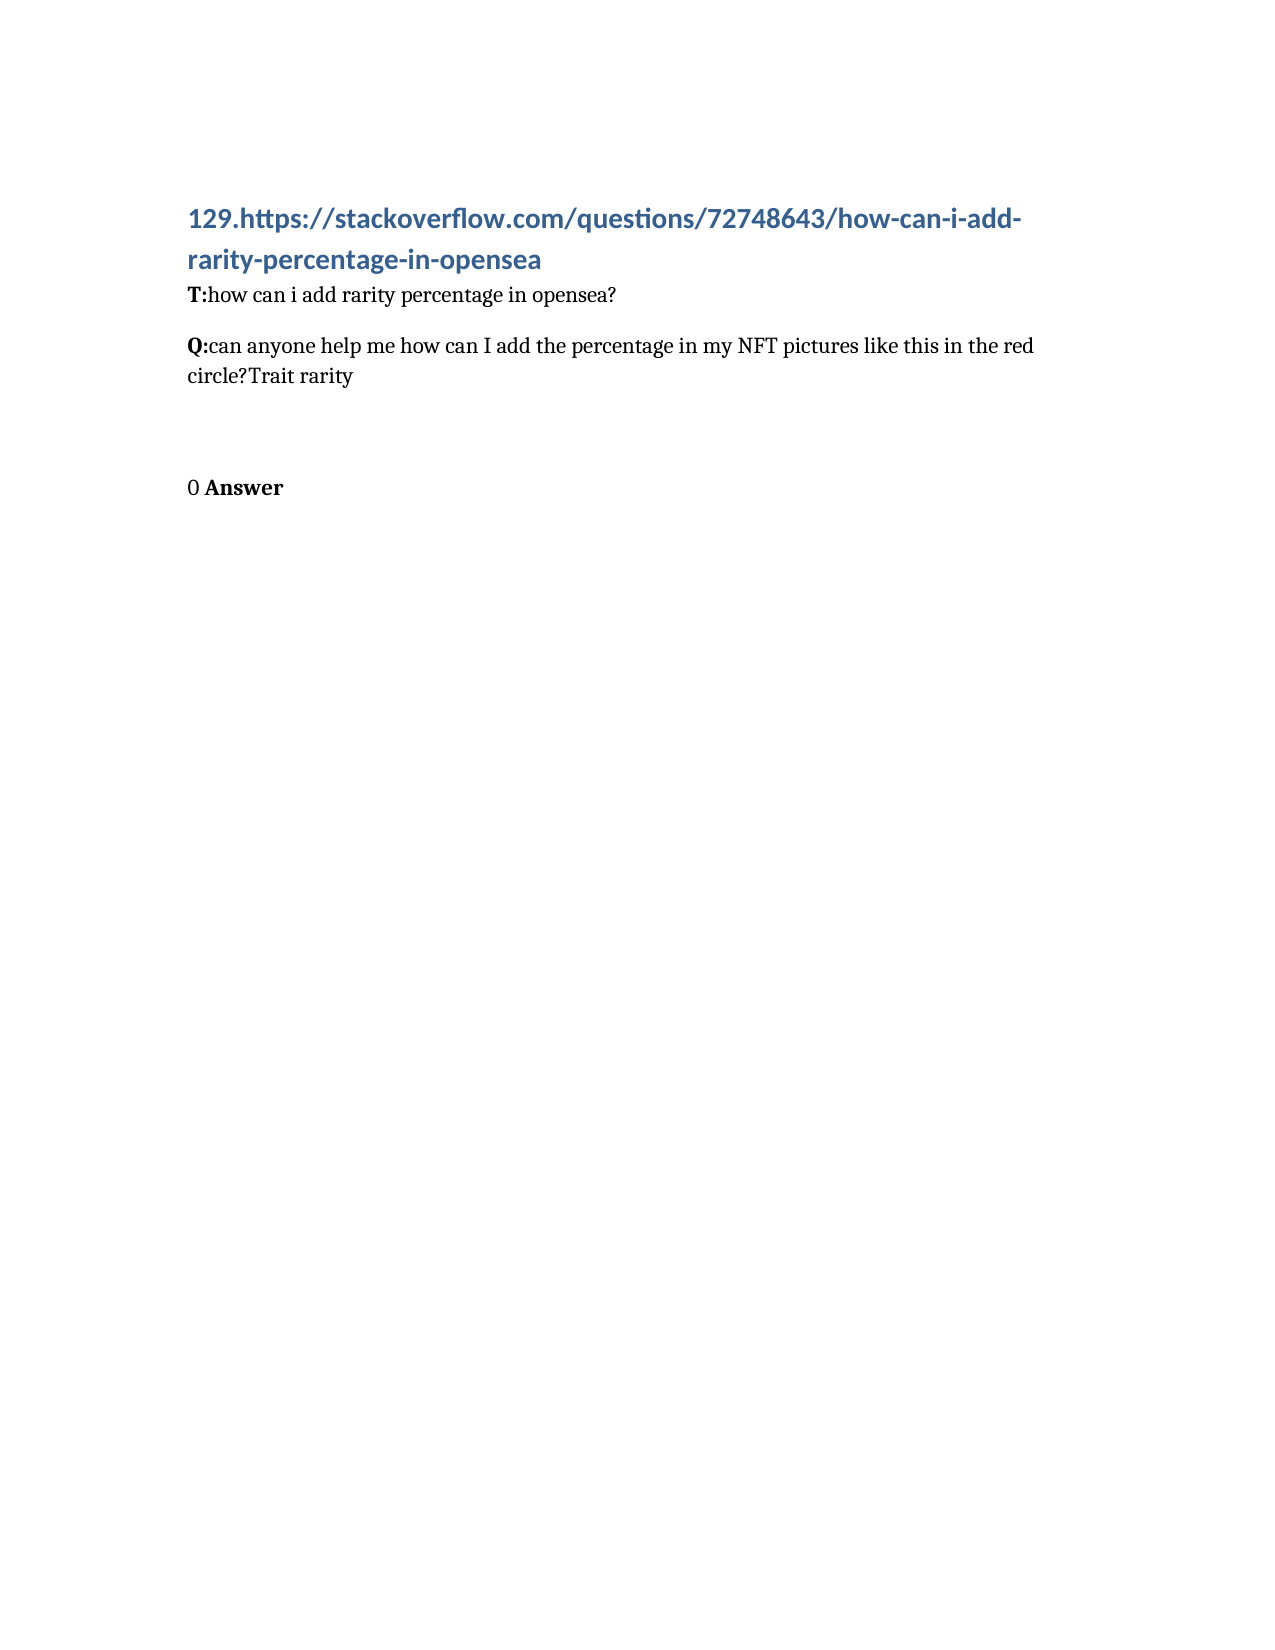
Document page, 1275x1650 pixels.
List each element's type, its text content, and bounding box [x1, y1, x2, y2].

subtitle 129.https://stackoverflow.com/questions/72748643/how-can-i-add-rarity-percentage-in-opensea [187, 200, 1087, 277]
text 0 Answer [187, 474, 1087, 501]
text Q:can anyone help me how can I add the percentage in my NFT pictures like this in the red circle?Trait rarity [187, 333, 1087, 450]
text T:how can i add rarity percentage in opensea? [187, 282, 1087, 308]
